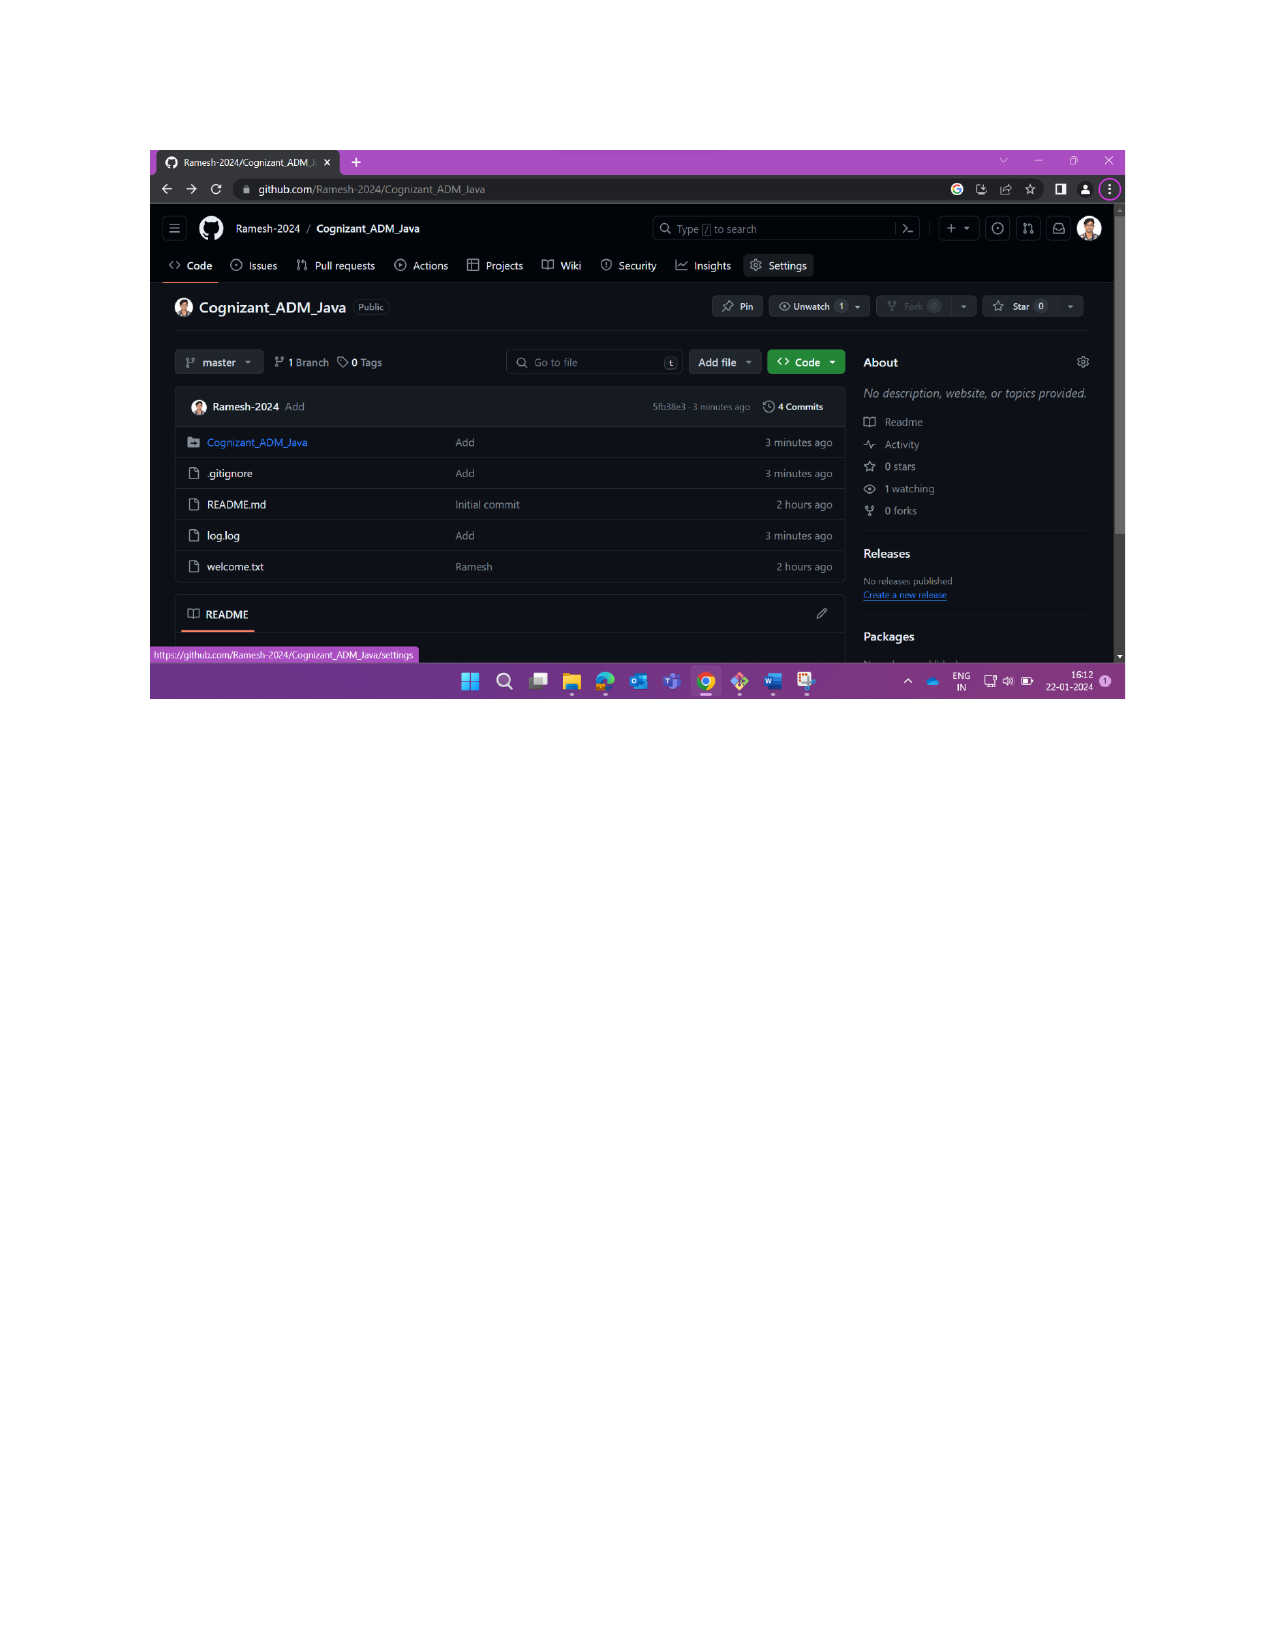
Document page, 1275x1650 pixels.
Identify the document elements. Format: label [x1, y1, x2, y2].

picture [150, 150, 1125, 699]
